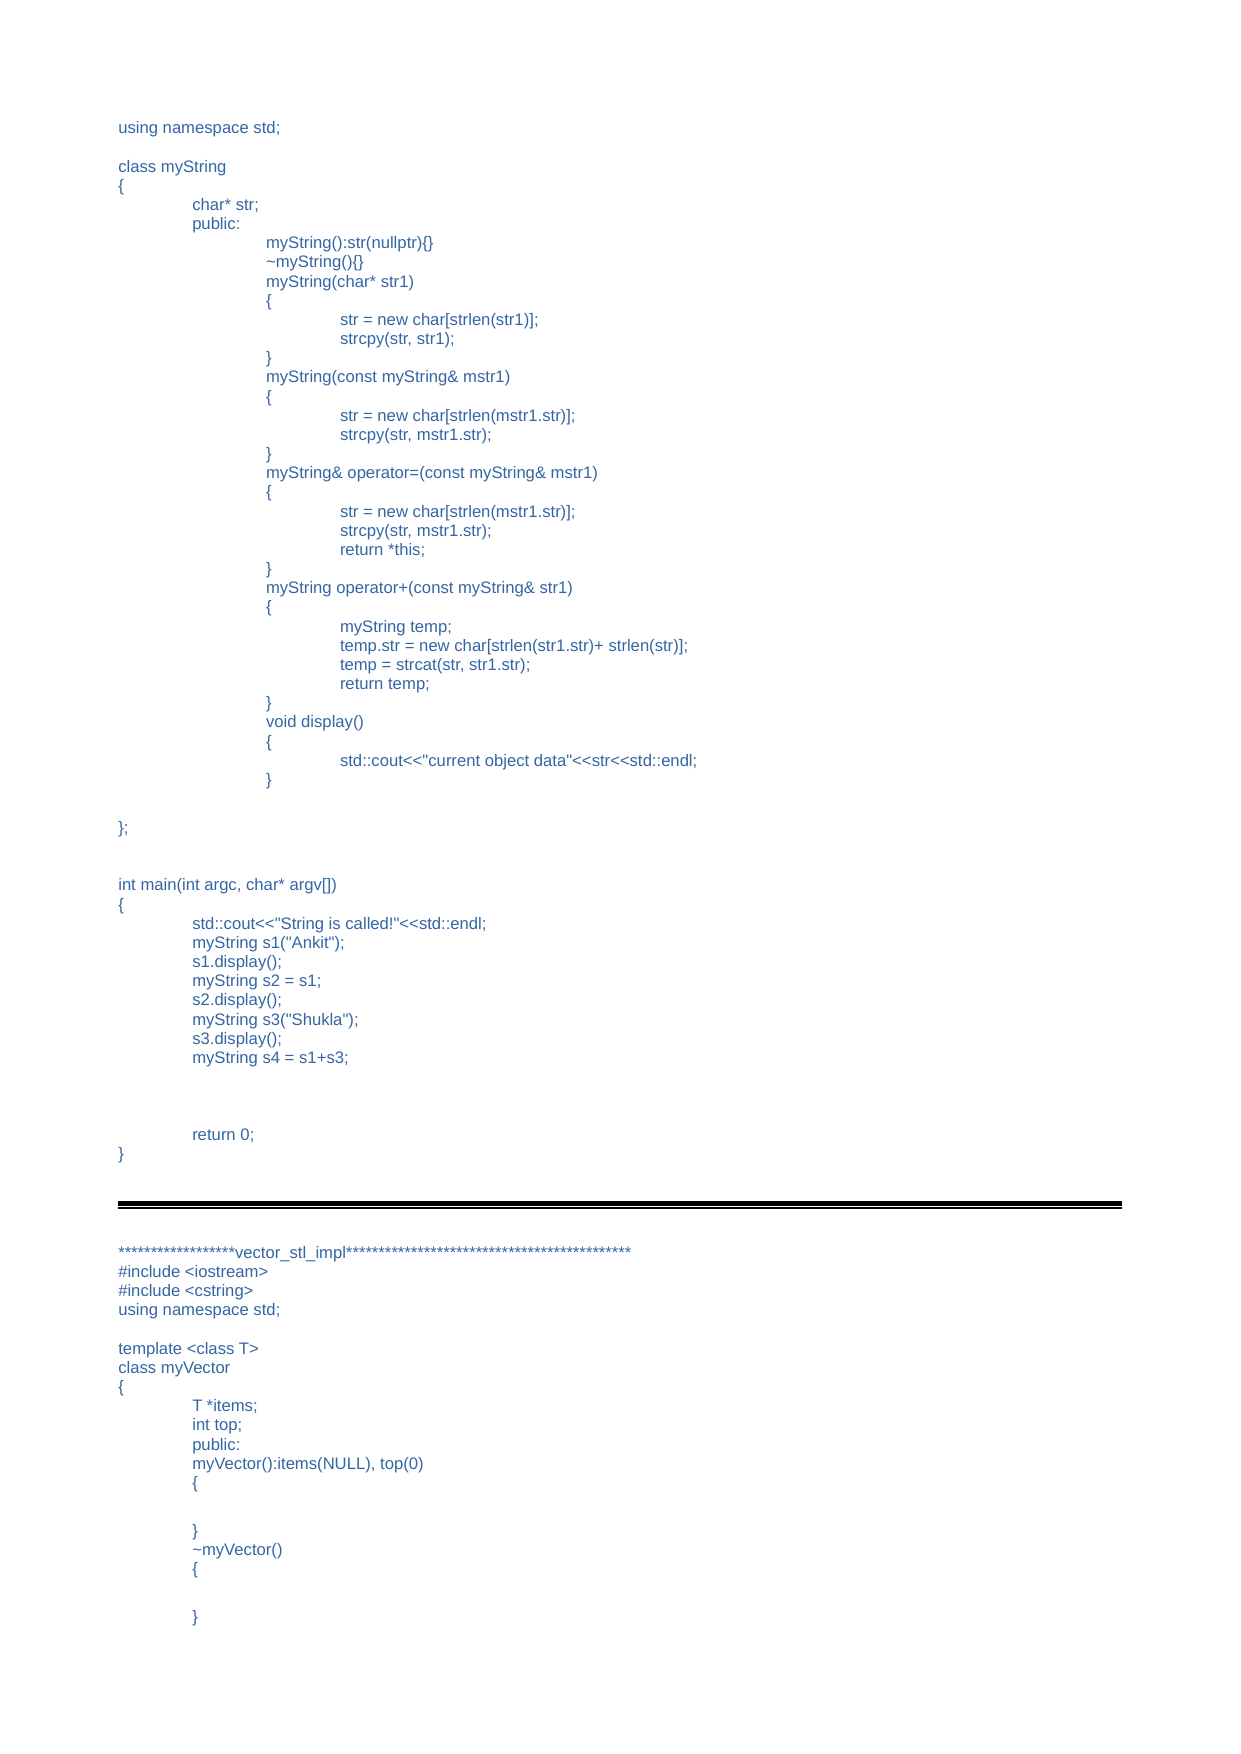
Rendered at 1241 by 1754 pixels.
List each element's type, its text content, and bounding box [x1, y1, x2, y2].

text public: [118, 214, 1122, 233]
text { [118, 176, 1122, 195]
text } [118, 1143, 1122, 1163]
text public: [118, 1434, 1122, 1453]
text myString temp; [118, 616, 1122, 636]
text strcpy(str, mstr1.str); [118, 425, 1122, 444]
text { [118, 894, 1122, 913]
text } [118, 348, 1122, 367]
text } [118, 1521, 1122, 1540]
text { [118, 1377, 1122, 1396]
text temp.str = new char[strlen(str1.str)+ strlen(str)]; [118, 636, 1122, 655]
text str = new char[strlen(mstr1.str)]; [118, 406, 1122, 425]
text return *this; [118, 540, 1122, 559]
text class myString [118, 156, 1122, 176]
text { [118, 597, 1122, 616]
text { [118, 1559, 1122, 1578]
text myString s2 = s1; [118, 971, 1122, 990]
text } [118, 559, 1122, 578]
text using namespace std; [118, 118, 1122, 137]
text } [118, 1607, 1122, 1626]
text } [118, 693, 1122, 712]
text char* str; [118, 195, 1122, 214]
text strcpy(str, str1); [118, 329, 1122, 348]
text using namespace std; [118, 1300, 1122, 1319]
text { [118, 731, 1122, 751]
text #include <cstring> [118, 1281, 1122, 1300]
text myString& operator=(const myString& mstr1) [118, 463, 1122, 482]
text return temp; [118, 674, 1122, 693]
text s1.display(); [118, 952, 1122, 971]
text #include <iostream> [118, 1262, 1122, 1281]
text s2.display(); [118, 990, 1122, 1009]
text str = new char[strlen(mstr1.str)]; [118, 501, 1122, 521]
text myString(char* str1) [118, 271, 1122, 291]
text myString s4 = s1+s3; [118, 1048, 1122, 1067]
text { [118, 482, 1122, 501]
text } [118, 770, 1122, 789]
text template <class T> [118, 1338, 1122, 1358]
text ******************vector_stl_impl******************************************** [118, 1243, 1122, 1262]
text std::cout<<"String is called!"<<std::endl; [118, 913, 1122, 933]
text myString(const myString& mstr1) [118, 367, 1122, 386]
text int top; [118, 1415, 1122, 1434]
text myString s3("Shukla"); [118, 1009, 1122, 1028]
text myVector():items(NULL), top(0) [118, 1453, 1122, 1473]
text { [118, 291, 1122, 310]
text temp = strcat(str, str1.str); [118, 655, 1122, 674]
text return 0; [118, 1124, 1122, 1143]
text std::cout<<"current object data"<<str<<std::endl; [118, 751, 1122, 770]
text ~myVector() [118, 1540, 1122, 1559]
text int main(int argc, char* argv[]) [118, 875, 1122, 894]
text ~myString(){} [118, 252, 1122, 271]
text }; [118, 818, 1122, 837]
text strcpy(str, mstr1.str); [118, 521, 1122, 540]
text s3.display(); [118, 1028, 1122, 1048]
text } [118, 444, 1122, 463]
text str = new char[strlen(str1)]; [118, 310, 1122, 329]
text T *items; [118, 1396, 1122, 1415]
text myString():str(nullptr){} [118, 233, 1122, 252]
text class myVector [118, 1358, 1122, 1377]
text { [118, 1473, 1122, 1492]
text myString operator+(const myString& str1) [118, 578, 1122, 597]
text myString s1("Ankit"); [118, 933, 1122, 952]
text void display() [118, 712, 1122, 731]
text { [118, 386, 1122, 406]
